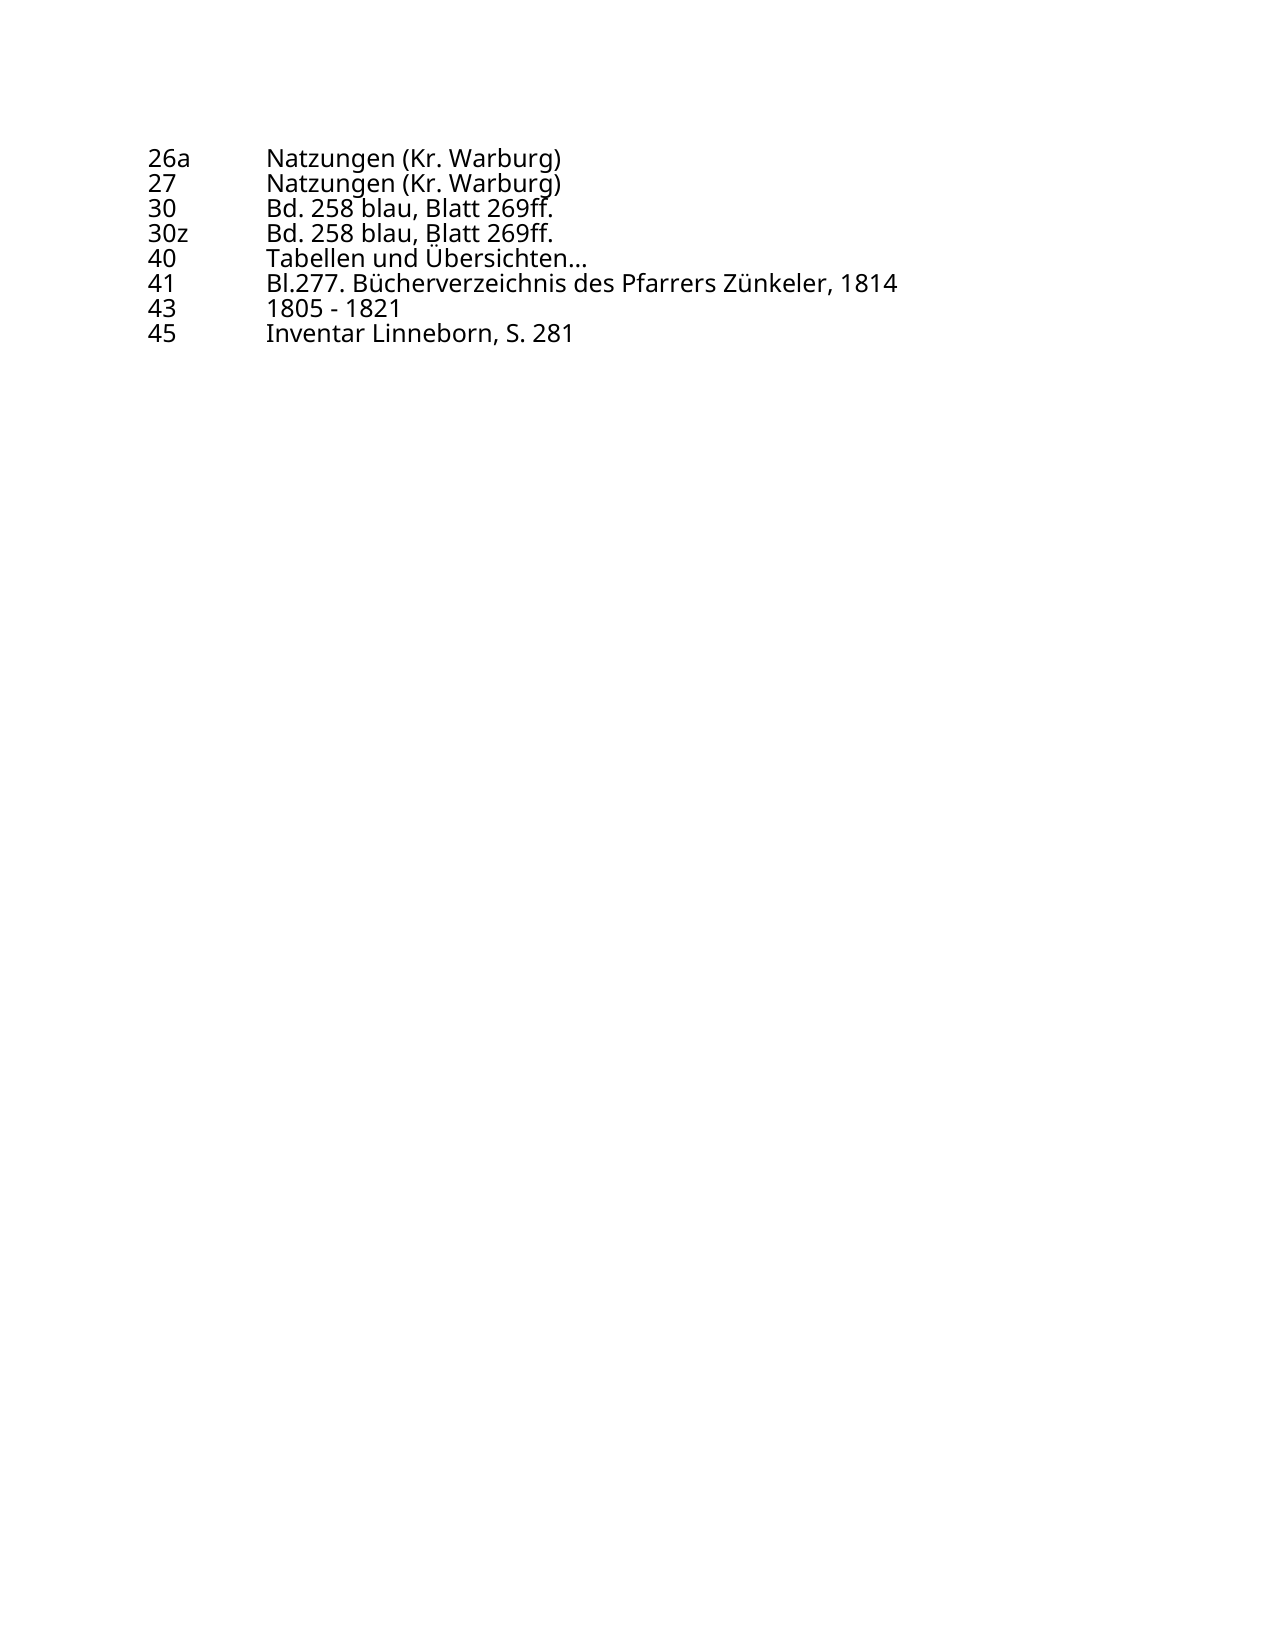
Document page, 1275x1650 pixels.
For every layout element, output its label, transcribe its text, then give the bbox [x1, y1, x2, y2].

text 26a Natzungen (Kr. Warburg) [148, 148, 1127, 173]
text 43 1805 - 1821 [148, 298, 1127, 323]
text 27 Natzungen (Kr. Warburg) [148, 173, 1127, 198]
text 30z Bd. 258 blau, Blatt 269ff. [148, 223, 1127, 248]
text 41 Bl.277. s[Bücherverzeichnis des p[5{Pfarrer}s 1{Zünkeler}6{<Natzungen>}]p]s, 1814 [148, 273, 1127, 298]
text 30 Bd. 258 blau, Blatt 269ff. [148, 198, 1127, 223]
text 45 Inventar Linneborn, S. 281 [148, 323, 1127, 348]
text 40 Tabellen und Übersichten... [148, 248, 1127, 273]
